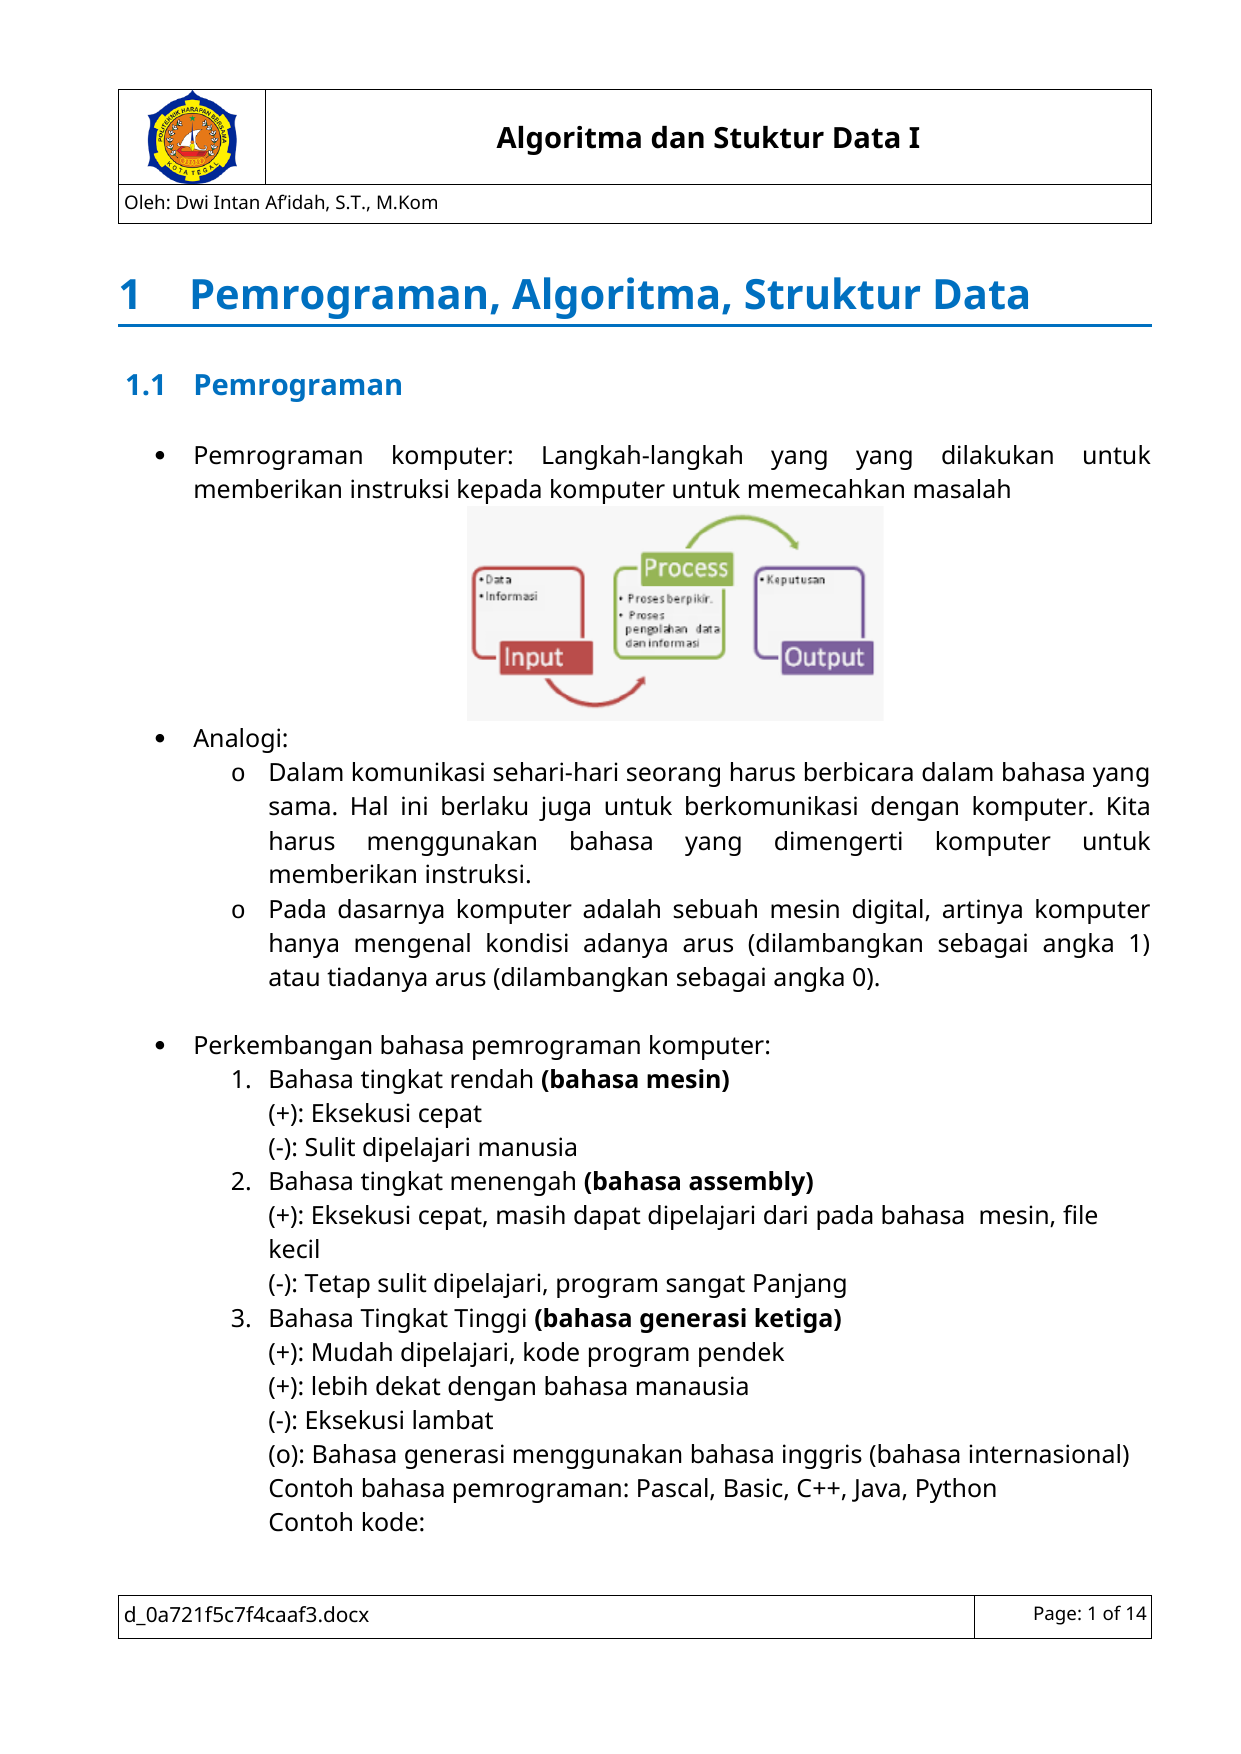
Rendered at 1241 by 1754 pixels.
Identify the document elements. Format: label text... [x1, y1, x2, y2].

list (-): Sulit dipelajari manusia [268, 1130, 1152, 1164]
list Perkembangan bahasa pemrograman komputer: [156, 1028, 1152, 1062]
list Contoh kode: [268, 1504, 1152, 1539]
picture [461, 506, 884, 721]
subtitle Pemrograman [125, 364, 1152, 404]
list Dalam komunikasi sehari-hari seorang harus berbicara dalam bahasa yang sama. Hal ini berlaku juga untuk berkomunikasi dengan komputer. Kita harus menggunakan bahasa yang dimengerti komputer untuk memberikan instruksi. [231, 755, 1152, 891]
list Bahasa tingkat menengah (bahasa assembly) [231, 1164, 1152, 1198]
list Pemrograman komputer: Langkah-langkah yang yang dilakukan untuk memberikan instruksi kepada komputer untuk memecahkan masalah [156, 438, 1152, 506]
list (o): Bahasa generasi menggunakan bahasa inggris (bahasa internasional) [268, 1436, 1152, 1471]
text (+): Eksekusi cepat, masih dapat dipelajari dari pada bahasa mesin, file kecil [268, 1198, 1152, 1266]
list Analogi: [156, 721, 1152, 755]
list Bahasa Tingkat Tinggi (bahasa generasi ketiga) [231, 1300, 1152, 1334]
text (+): Mudah dipelajari, kode program pendek [268, 1334, 1152, 1368]
subtitle Pemrograman, Algoritma, Struktur Data [118, 265, 1152, 324]
list Pada dasarnya komputer adalah sebuah mesin digital, artinya komputer hanya mengenal kondisi adanya arus (dilambangkan sebagai angka 1) atau tiadanya arus (dilambangkan sebagai angka 0). [231, 891, 1152, 994]
text (+): lebih dekat dengan bahasa manausia [268, 1368, 1152, 1402]
list Bahasa tingkat rendah (bahasa mesin) [231, 1062, 1152, 1096]
text (+): Eksekusi cepat [268, 1096, 1152, 1130]
list (-): Tetap sulit dipelajari, program sangat Panjang [268, 1266, 1152, 1300]
picture [147, 89, 237, 184]
list Contoh bahasa pemrograman: Pascal, Basic, C++, Java, Python [268, 1471, 1152, 1504]
list (-): Eksekusi lambat [268, 1402, 1152, 1436]
